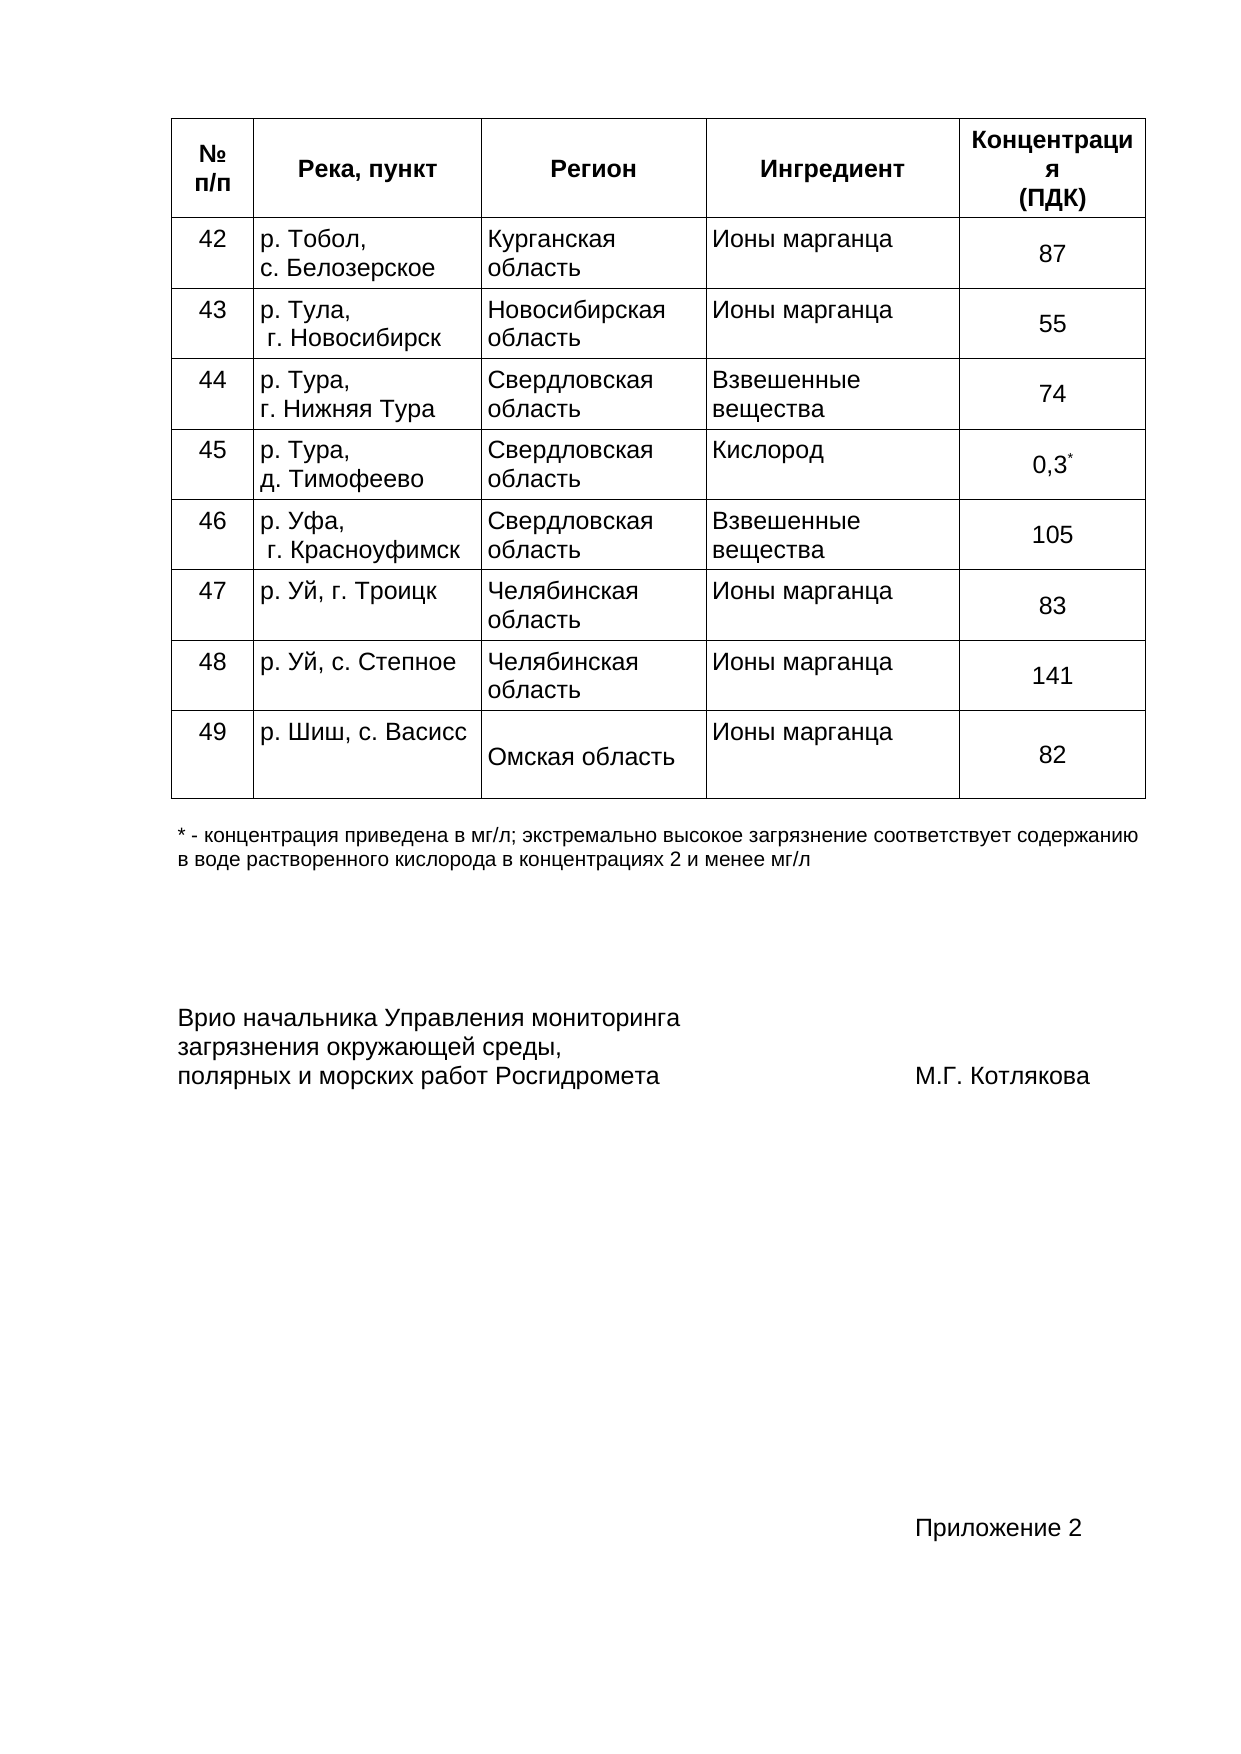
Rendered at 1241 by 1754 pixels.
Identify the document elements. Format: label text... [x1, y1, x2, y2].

table_cell 87 [960, 218, 1145, 288]
table_cell Курганская область [482, 218, 706, 288]
table_cell Новосибирская область [482, 289, 706, 358]
table_cell 42 [172, 218, 253, 288]
table_header Ингредиент [707, 119, 959, 217]
text Врио начальника Управления мониторинга [177, 1003, 1152, 1032]
text Приложение 2 [841, 1513, 1152, 1541]
table_header № п/п [172, 119, 253, 217]
table_cell 55 [960, 289, 1145, 358]
table_cell Ионы марганца [707, 570, 959, 640]
table_cell Ионы марганца [707, 218, 959, 288]
table_cell р. Уй, г. Троицк [254, 570, 481, 640]
table_cell 83 [960, 570, 1145, 640]
table_cell 74 [960, 359, 1145, 428]
table_cell Ионы марганца [707, 289, 959, 358]
table_cell р. Тура, г. Нижняя Тура [254, 359, 481, 428]
table_cell Омская область [482, 711, 706, 798]
text * - концентрация приведена в мг/л; экстремально высокое загрязнение соответствует содержанию в воде растворенного кислорода в концентрациях 2 и менее мг/л [177, 823, 1152, 871]
table_cell р. Шиш, с. Васисc [254, 711, 481, 798]
table_cell Челябинская область [482, 641, 706, 710]
table_cell 43 [172, 289, 253, 358]
table_cell 105 [960, 500, 1145, 569]
table_cell Кислород [707, 430, 959, 499]
text полярных и морских работ Росгидромета М.Г. Котлякова [177, 1061, 1152, 1089]
table_cell 46 [172, 500, 253, 569]
table_cell Взвешенные вещества [707, 500, 959, 569]
table_cell 0,3* [960, 430, 1145, 499]
table_cell Ионы марганца [707, 711, 959, 798]
table_header Регион [482, 119, 706, 217]
table_cell 82 [960, 711, 1145, 798]
table_cell 49 [172, 711, 253, 798]
table_cell 48 [172, 641, 253, 710]
table_cell Взвешенные вещества [707, 359, 959, 428]
table_cell 44 [172, 359, 253, 428]
table_cell 141 [960, 641, 1145, 710]
table_cell р. Тула, г. Новосибирск [254, 289, 481, 358]
table_cell Свердловская область [482, 500, 706, 569]
table_cell р. Уфа, г. Красноуфимск [254, 500, 481, 569]
table_cell р. Тобол, с. Белозерское [254, 218, 481, 288]
table_cell Свердловская область [482, 359, 706, 428]
table_cell р. Уй, с. Степное [254, 641, 481, 710]
table_cell Челябинская область [482, 570, 706, 640]
table_header Река, пункт [254, 119, 481, 217]
table_cell 45 [172, 430, 253, 499]
table_cell р. Тура, д. Тимофеево [254, 430, 481, 499]
text загрязнения окружающей среды, [177, 1032, 1152, 1061]
table_cell Свердловская область [482, 430, 706, 499]
table_cell Ионы марганца [707, 641, 959, 710]
table_header Концентрация (ПДК) [960, 119, 1145, 217]
table_cell 47 [172, 570, 253, 640]
